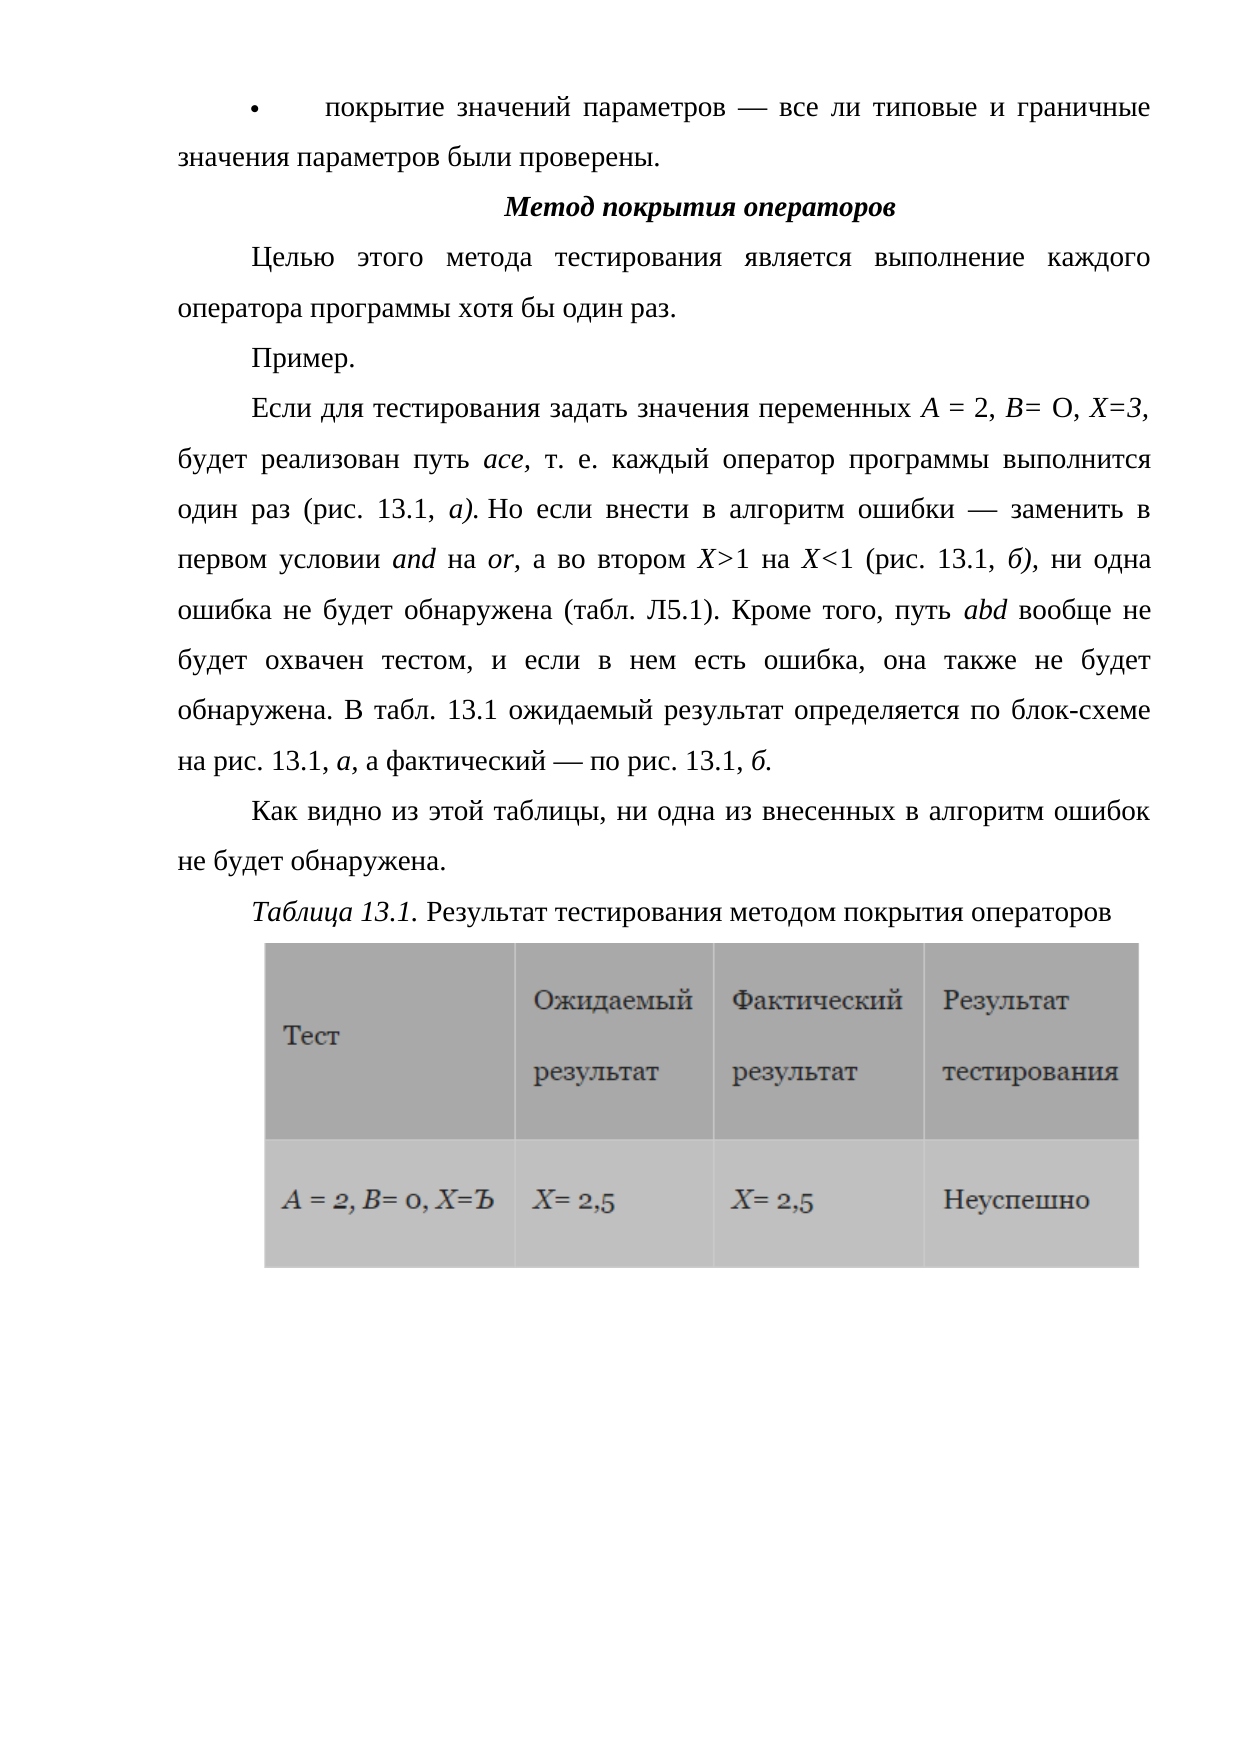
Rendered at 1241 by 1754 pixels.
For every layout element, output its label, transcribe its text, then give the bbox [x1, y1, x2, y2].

list покрытие значений параметров — все ли типовые и граничные значения параметров были проверены. [177, 89, 1152, 172]
text Если для тестирования задать значения переменных А = 2, В= О, Х=3, будет реализован путь асе, т. е. каждый оператор программы выполнится один раз (рис. 13.1, а). Но если внести в алгоритм ошибки — заменить в первом условии and на or, а во втором Х>1 на Х<1 (рис. 13.1, б), ни одна ошибка не будет обнаружена (табл. Л5.1). Кроме того, путь abd вообще не будет охвачен тестом, и если в нем есть ошибка, она также не будет обнаружена. В табл. 13.1 ожидаемый результат определяется по блок-схеме на рис. 13.1, а, а фактический — по рис. 13.1, б. [177, 391, 1152, 776]
text Целью этого метода тестирования является выполнение каждого оператора программы хотя бы один раз. [177, 239, 1152, 323]
text Пример. [177, 340, 1152, 374]
picture [263, 943, 1140, 1268]
text Таблица 13.1. Результат тестирования методом покрытия операторов [177, 894, 1152, 927]
text Как видно из этой таблицы, ни одна из внесенных в алгоритм ошибок не будет обнаружена. [177, 793, 1152, 877]
text Метод покрытия операторов [177, 189, 1152, 223]
